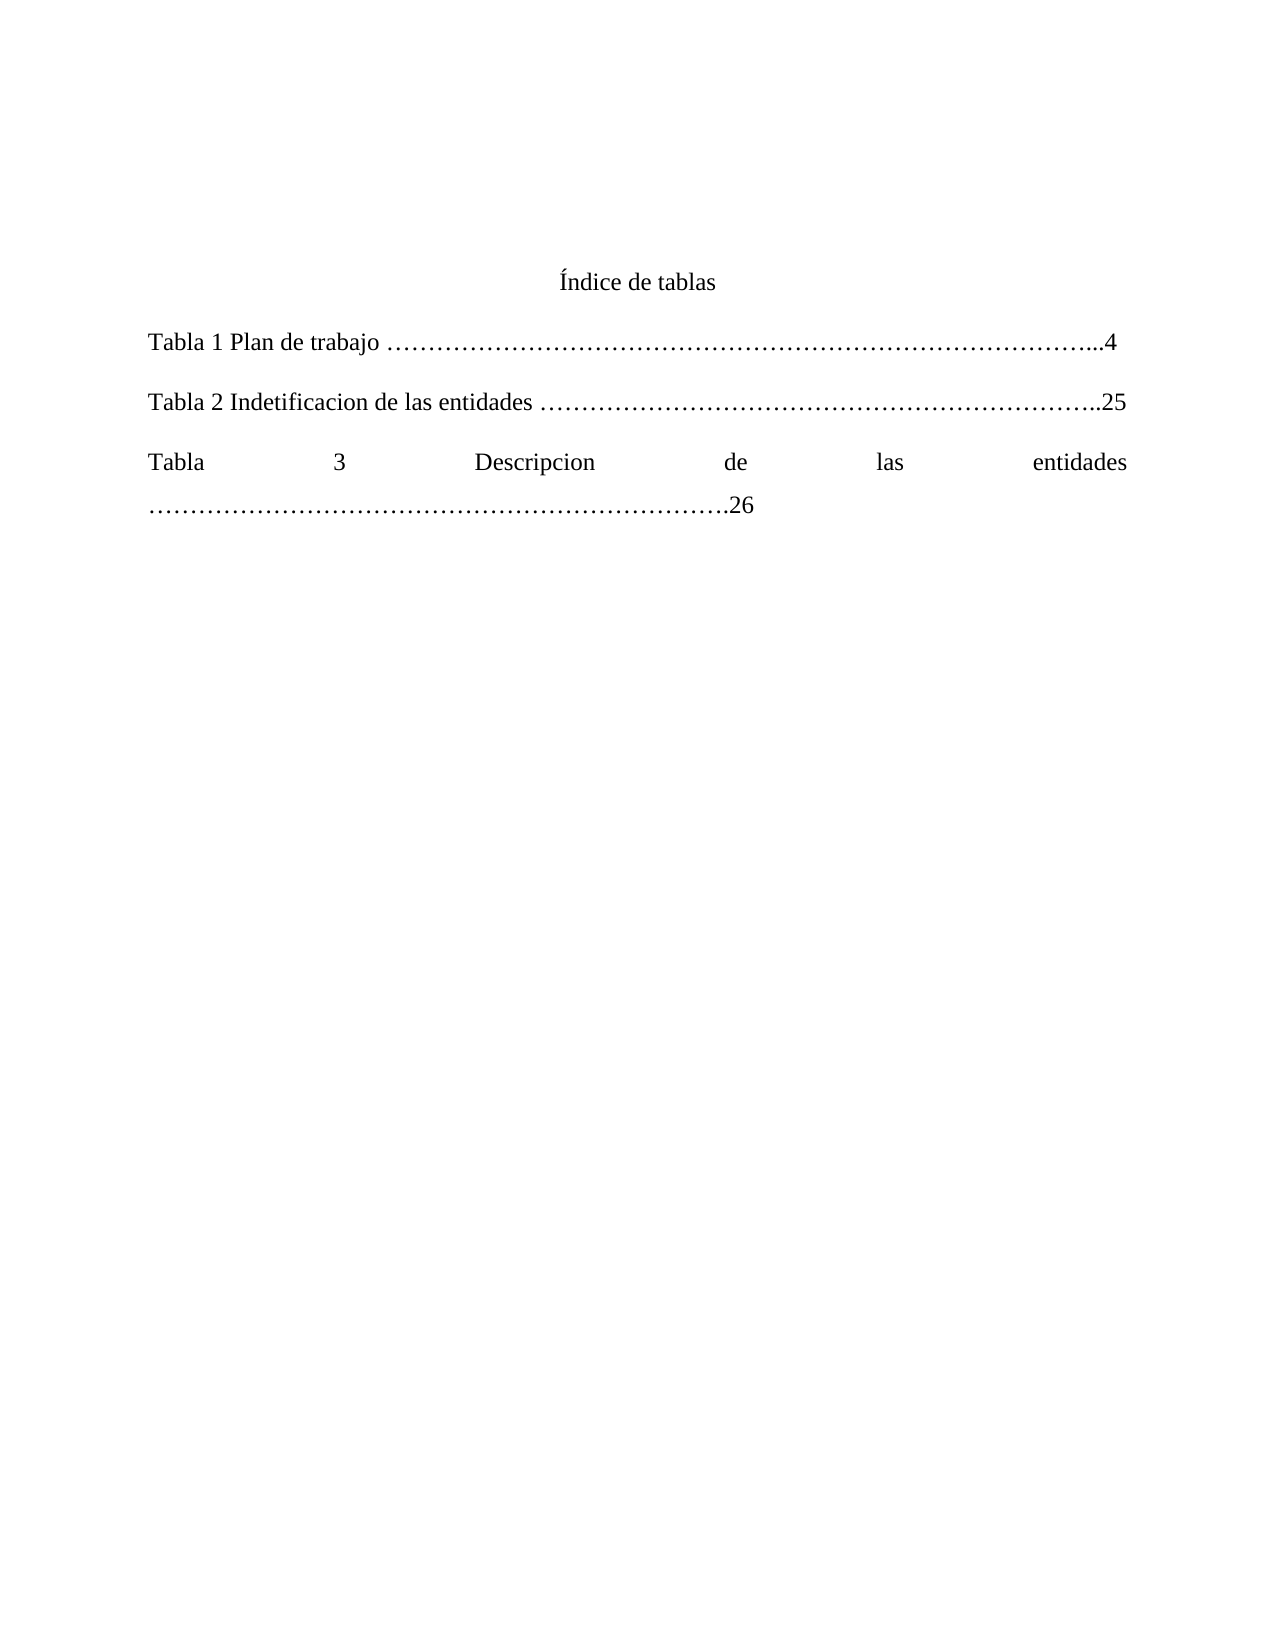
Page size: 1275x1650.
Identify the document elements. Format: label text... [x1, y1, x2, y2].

text Índice de tablas [148, 267, 1127, 296]
text Tabla 3 Descripcion de las entidades …………………………………………………………….26 [148, 447, 1127, 518]
text Tabla 1 Plan de trabajo …………………………………………………………………………...4 [148, 327, 1127, 356]
text Tabla 2 Indetificacion de las entidades …………………………………………………………..25 [148, 387, 1127, 416]
